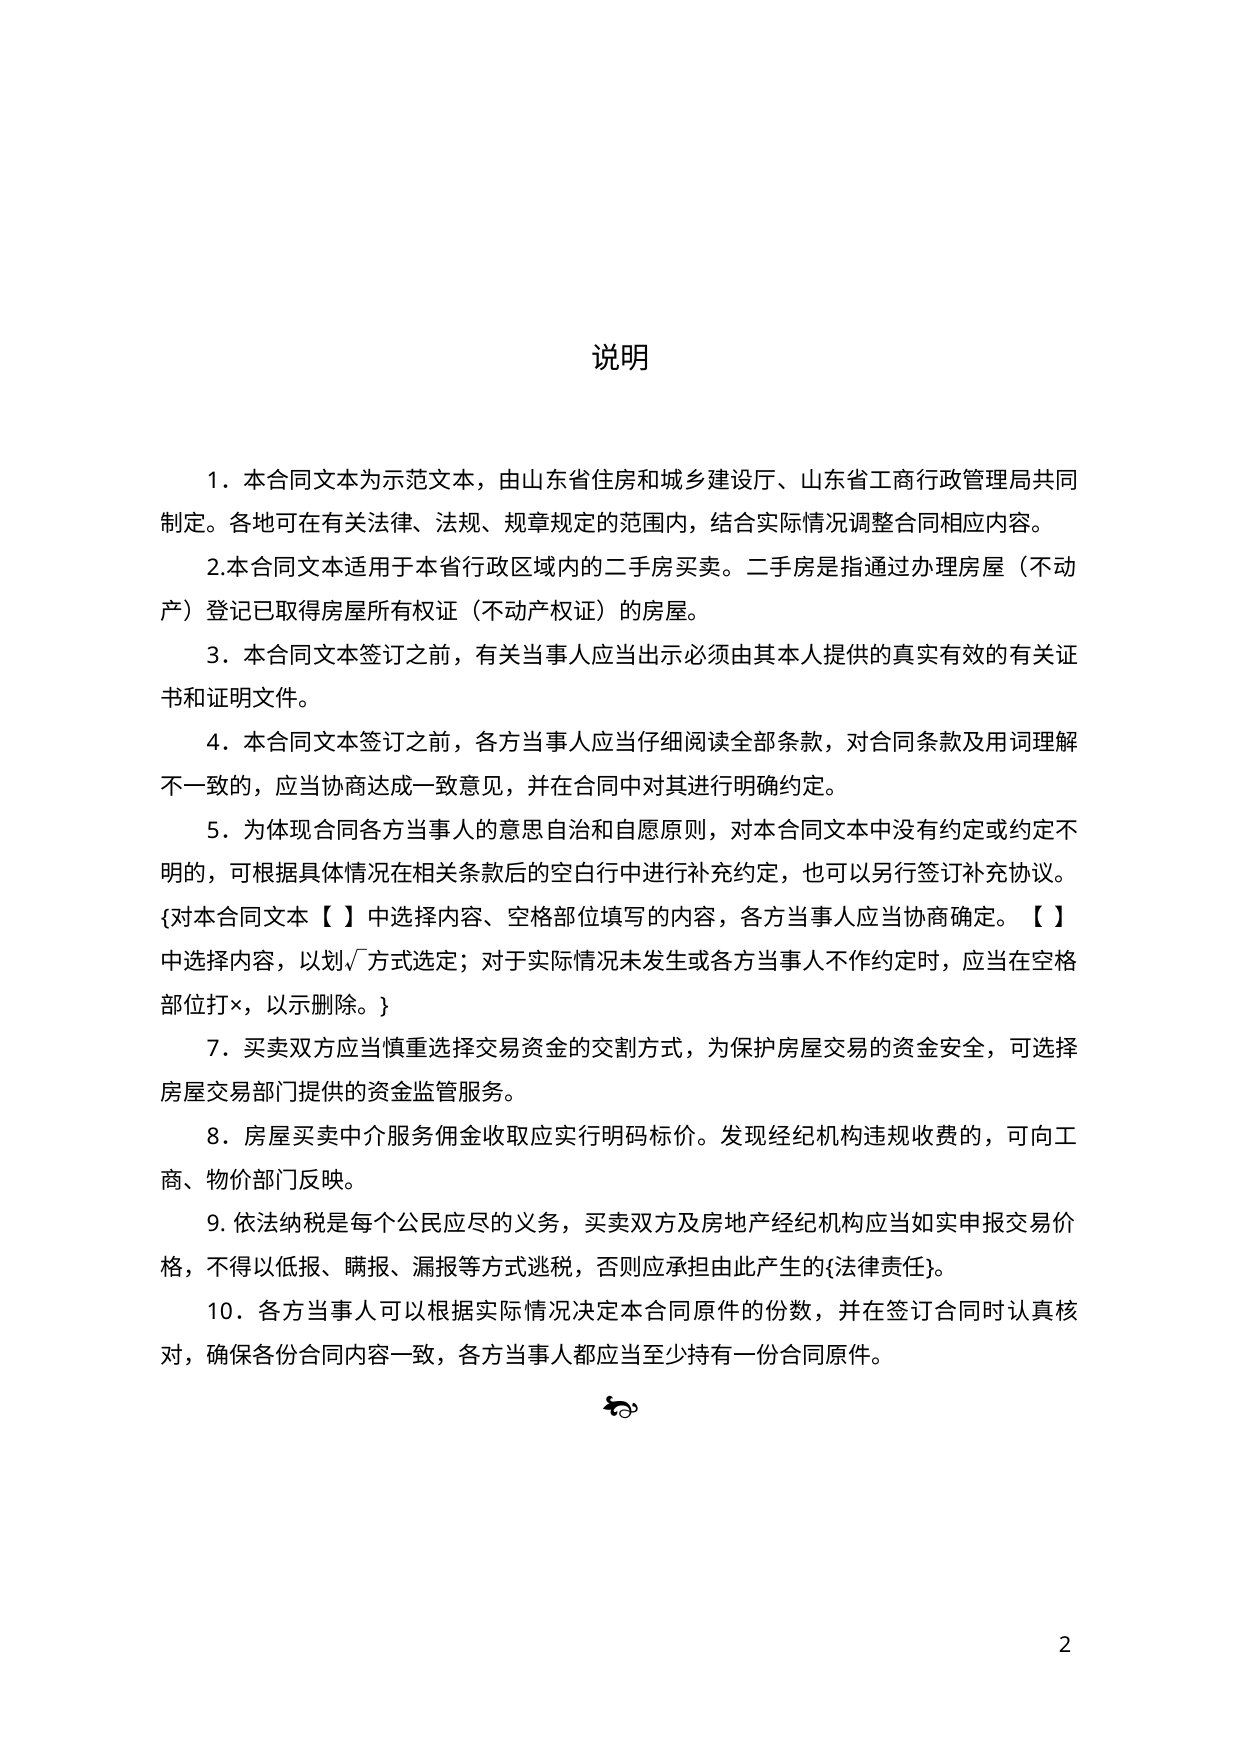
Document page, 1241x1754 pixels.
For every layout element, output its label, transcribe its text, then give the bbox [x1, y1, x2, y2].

text 8．房屋买卖中介服务佣金收取应实行明码标价。发现经纪机构违规收费的，可向工商、物价部门反映。 [161, 1109, 1079, 1197]
text {对本合同文本【 】中选择内容、空格部位填写的内容，各方当事人应当协商确定。【 】中选择内容，以划√方式选定；对于实际情况未发生或各方当事人不作约定时，应当在空格部位打×，以示删除。} [161, 891, 1079, 1022]
text  [161, 1372, 1079, 1437]
text 4．本合同文本签订之前，各方当事人应当仔细阅读全部条款，对合同条款及用词理解不一致的，应当协商达成一致意见，并在合同中对其进行明确约定。 [161, 716, 1079, 803]
text 3．本合同文本签订之前，有关当事人应当出示必须由其本人提供的真实有效的有关证书和证明文件。 [161, 628, 1079, 716]
text 10．各方当事人可以根据实际情况决定本合同原件的份数，并在签订合同时认真核对，确保各份合同内容一致，各方当事人都应当至少持有一份合同原件。 [161, 1284, 1079, 1372]
text 7．买卖双方应当慎重选择交易资金的交割方式，为保护房屋交易的资金安全，可选择房屋交易部门提供的资金监管服务。 [161, 1022, 1079, 1109]
text 1．本合同文本为示范文本，由山东省住房和城乡建设厅、山东省工商行政管理局共同制定。各地可在有关法律、法规、规章规定的范围内，结合实际情况调整合同相应内容。 [161, 453, 1079, 541]
text 2.本合同文本适用于本省行政区域内的二手房买卖。二手房是指通过办理房屋（不动产）登记已取得房屋所有权证（不动产权证）的房屋。 [161, 541, 1079, 628]
text 9. 依法纳税是每个公民应尽的义务，买卖双方及房地产经纪机构应当如实申报交易价格，不得以低报、瞒报、漏报等方式逃税，否则应承担由此产生的{法律责任}。 [161, 1197, 1079, 1284]
text 5．为体现合同各方当事人的意思自治和自愿原则，对本合同文本中没有约定或约定不明的，可根据具体情况在相关条款后的空白行中进行补充约定，也可以另行签订补充协议。 [161, 803, 1079, 891]
text 说明 [161, 323, 1079, 388]
